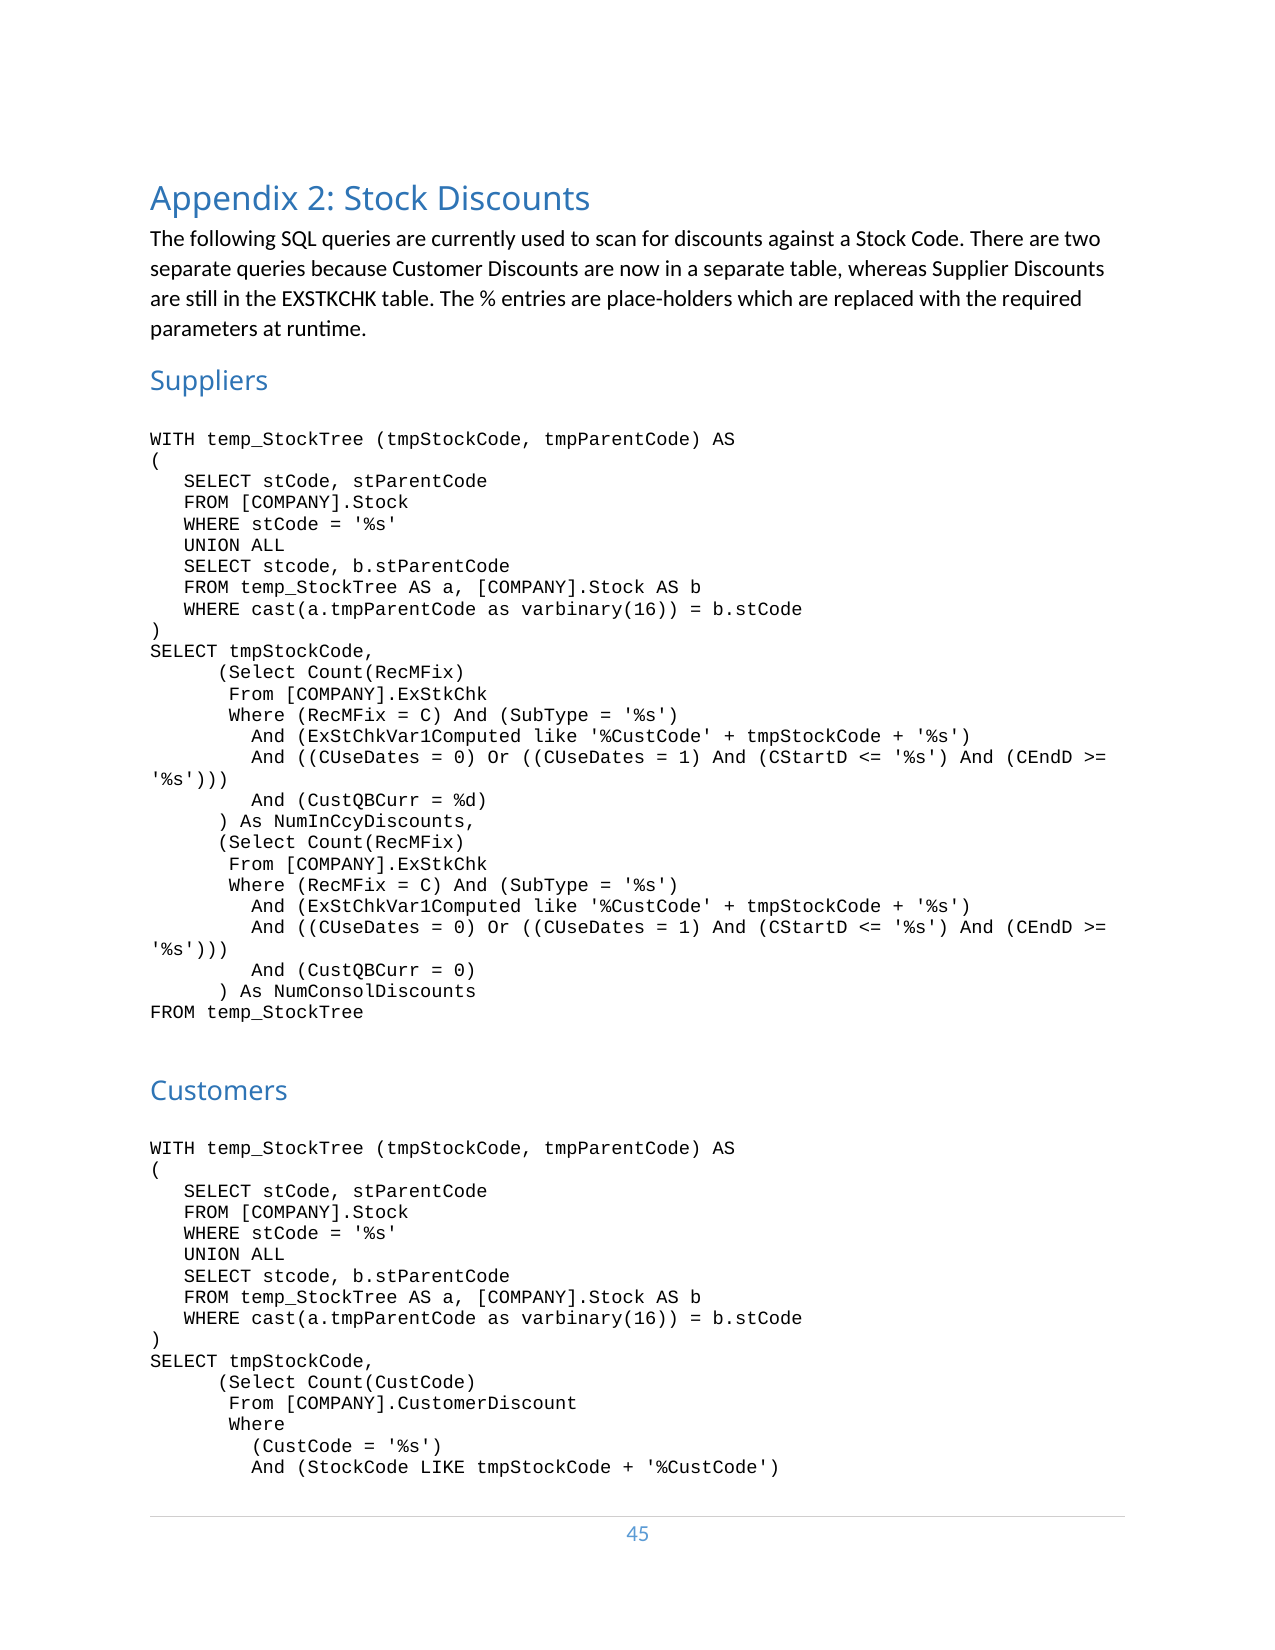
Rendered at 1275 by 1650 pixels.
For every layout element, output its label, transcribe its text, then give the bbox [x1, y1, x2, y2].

text And (CustQBCurr = %d) [150, 791, 1125, 812]
text FROM temp_StockTree AS a, [COMPANY].Stock AS b [150, 578, 1125, 599]
subtitle Customers [150, 1071, 1125, 1108]
text ( [150, 1160, 1125, 1181]
text And ((CUseDates = 0) Or ((CUseDates = 1) And (CStartD <= '%s') And (CEndD >= '%s'))) [150, 748, 1125, 791]
text And (ExStChkVar1Computed like '%CustCode' + tmpStockCode + '%s') [150, 897, 1125, 918]
text SELECT stcode, b.stParentCode [150, 557, 1125, 578]
text ( [150, 451, 1125, 472]
text (Select Count(CustCode) [150, 1373, 1125, 1394]
text Where (RecMFix = C) And (SubType = '%s') [150, 876, 1125, 897]
text ) As NumInCcyDiscounts, [150, 812, 1125, 833]
text ) [150, 621, 1125, 642]
text WHERE stCode = '%s' [150, 1224, 1125, 1245]
text WITH temp_StockTree (tmpStockCode, tmpParentCode) AS [150, 429, 1125, 451]
text UNION ALL [150, 536, 1125, 557]
text The following SQL queries are currently used to scan for discounts against a Stock Code. There are two separate queries because Customer Discounts are now in a separate table, whereas Supplier Discounts are still in the EXSTKCHK table. The % entries are place-holders which are replaced with the required parameters at runtime. [150, 224, 1125, 343]
text FROM [COMPANY].Stock [150, 1203, 1125, 1224]
text SELECT tmpStockCode, [150, 642, 1125, 663]
subtitle Suppliers [150, 361, 1125, 398]
text And (StockCode LIKE tmpStockCode + '%CustCode') [150, 1458, 1125, 1479]
text SELECT stcode, b.stParentCode [150, 1266, 1125, 1288]
text (Select Count(RecMFix) [150, 663, 1125, 684]
text FROM temp_StockTree [150, 1003, 1125, 1024]
text WHERE stCode = '%s' [150, 514, 1125, 536]
text SELECT stCode, stParentCode [150, 472, 1125, 493]
text From [COMPANY].ExStkChk [150, 684, 1125, 706]
text ) [150, 1330, 1125, 1351]
text Where [150, 1415, 1125, 1436]
text From [COMPANY].CustomerDiscount [150, 1394, 1125, 1415]
text (CustCode = '%s') [150, 1436, 1125, 1458]
text ) As NumConsolDiscounts [150, 982, 1125, 1003]
text FROM temp_StockTree AS a, [COMPANY].Stock AS b [150, 1288, 1125, 1309]
text (Select Count(RecMFix) [150, 833, 1125, 854]
text SELECT stCode, stParentCode [150, 1181, 1125, 1203]
text And (CustQBCurr = 0) [150, 961, 1125, 982]
text And (ExStChkVar1Computed like '%CustCode' + tmpStockCode + '%s') [150, 727, 1125, 748]
text WHERE cast(a.tmpParentCode as varbinary(16)) = b.stCode [150, 1309, 1125, 1330]
text From [COMPANY].ExStkChk [150, 854, 1125, 876]
text UNION ALL [150, 1245, 1125, 1266]
text FROM [COMPANY].Stock [150, 493, 1125, 514]
text And ((CUseDates = 0) Or ((CUseDates = 1) And (CStartD <= '%s') And (CEndD >= '%s'))) [150, 918, 1125, 961]
text SELECT tmpStockCode, [150, 1351, 1125, 1373]
text WHERE cast(a.tmpParentCode as varbinary(16)) = b.stCode [150, 599, 1125, 621]
text WITH temp_StockTree (tmpStockCode, tmpParentCode) AS [150, 1139, 1125, 1160]
subtitle Appendix 2: Stock Discounts [150, 175, 1125, 220]
text Where (RecMFix = C) And (SubType = '%s') [150, 706, 1125, 727]
